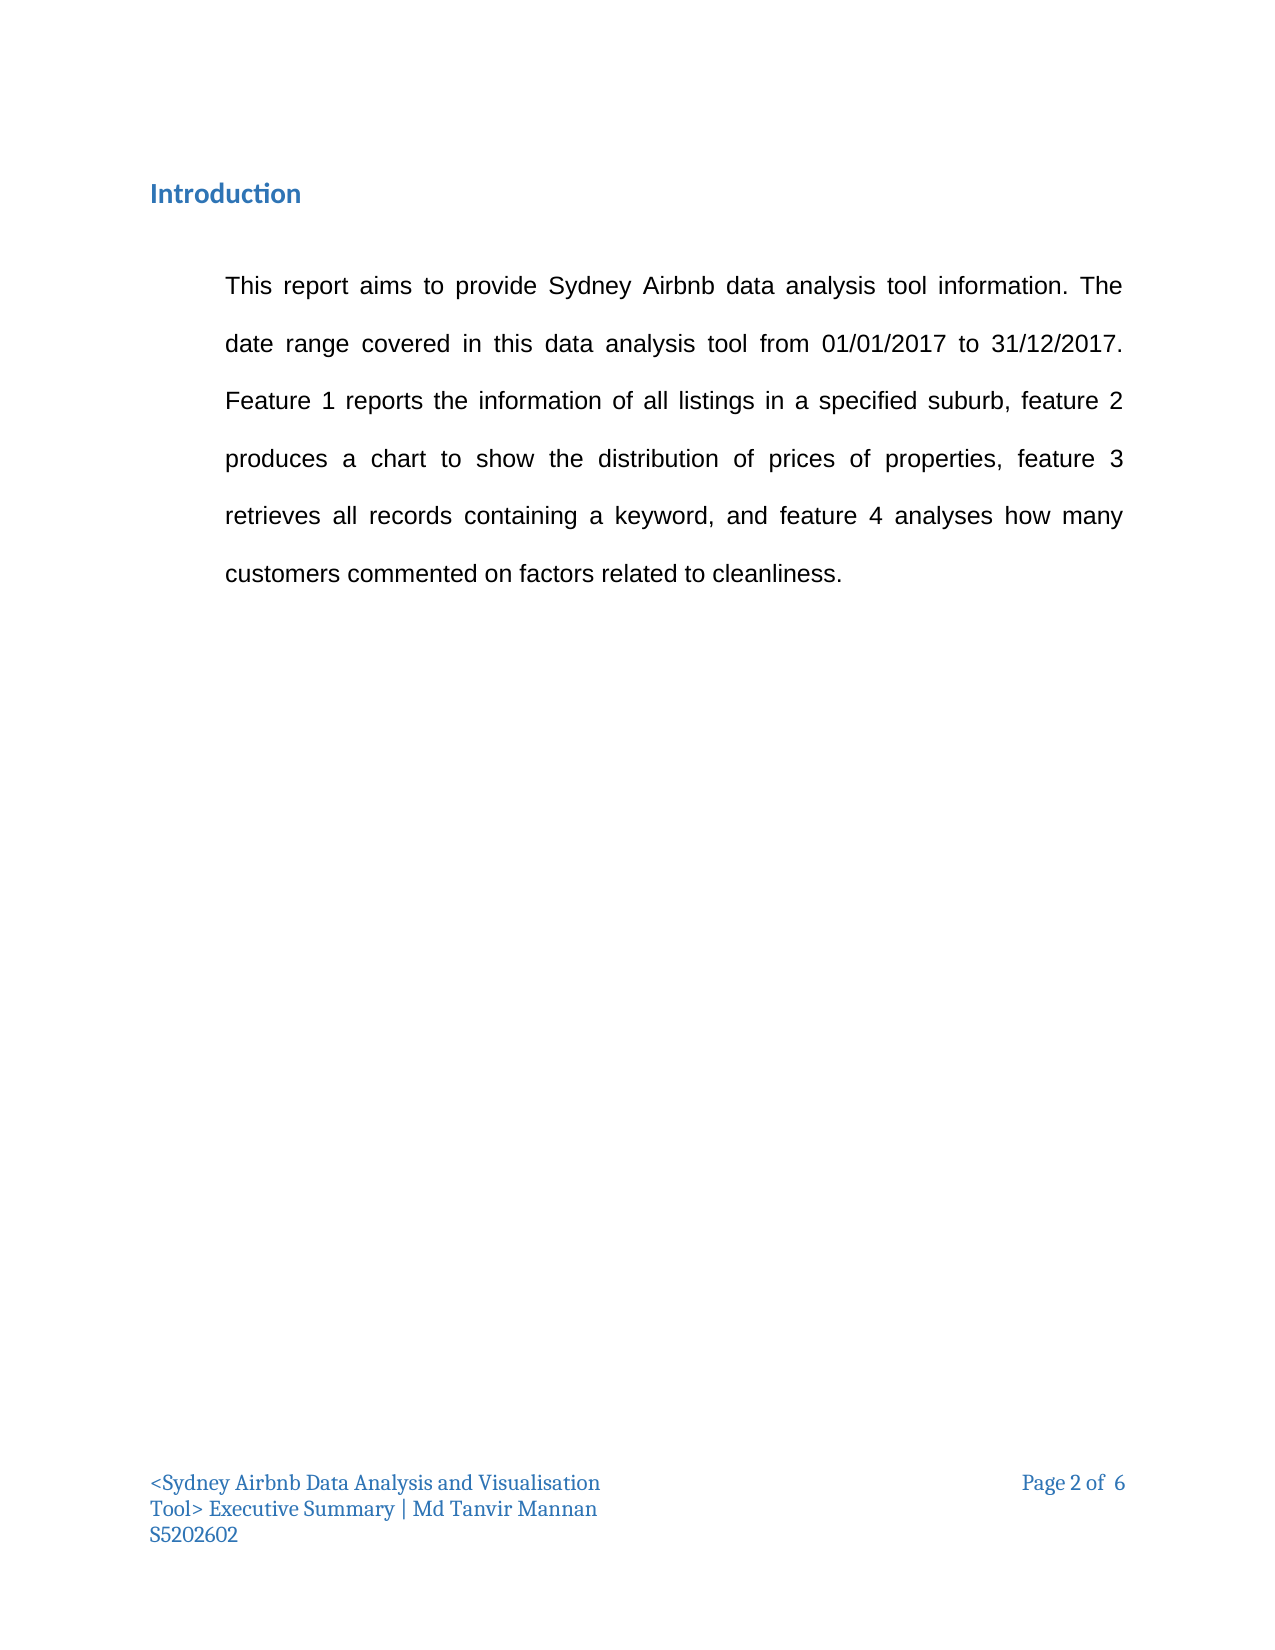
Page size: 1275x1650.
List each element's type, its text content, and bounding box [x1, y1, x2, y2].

text This report aims to provide Sydney Airbnb data analysis tool information. The date range covered in this data analysis tool from 01/01/2017 to 31/12/2017. Feature 1 reports the information of all listings in a specified suburb, feature 2 produces a chart to show the distribution of prices of properties, feature 3 retrieves all records containing a keyword, and feature 4 analyses how many customers commented on factors related to cleanliness. [225, 271, 1125, 587]
